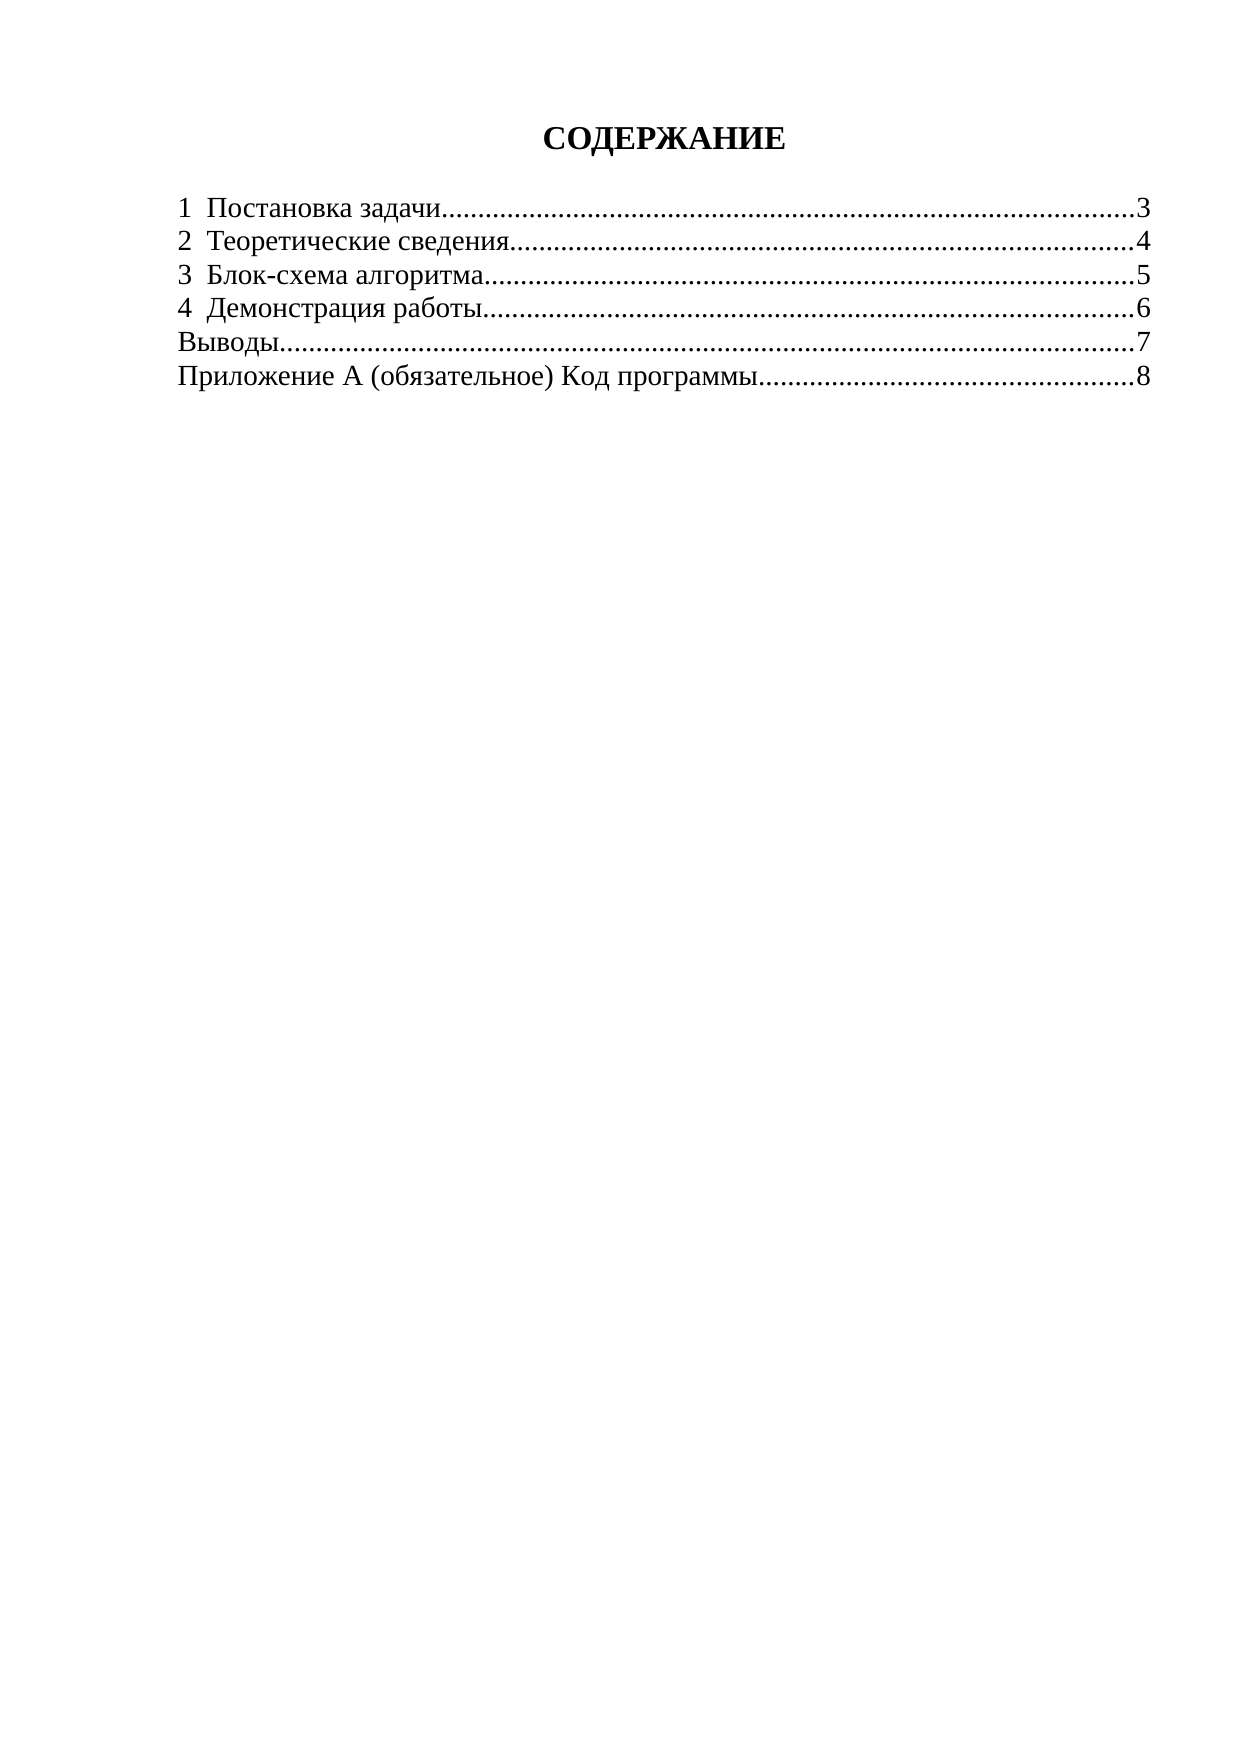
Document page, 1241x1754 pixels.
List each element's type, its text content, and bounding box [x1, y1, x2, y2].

text СОДЕРЖАНИЕ [177, 118, 1152, 156]
